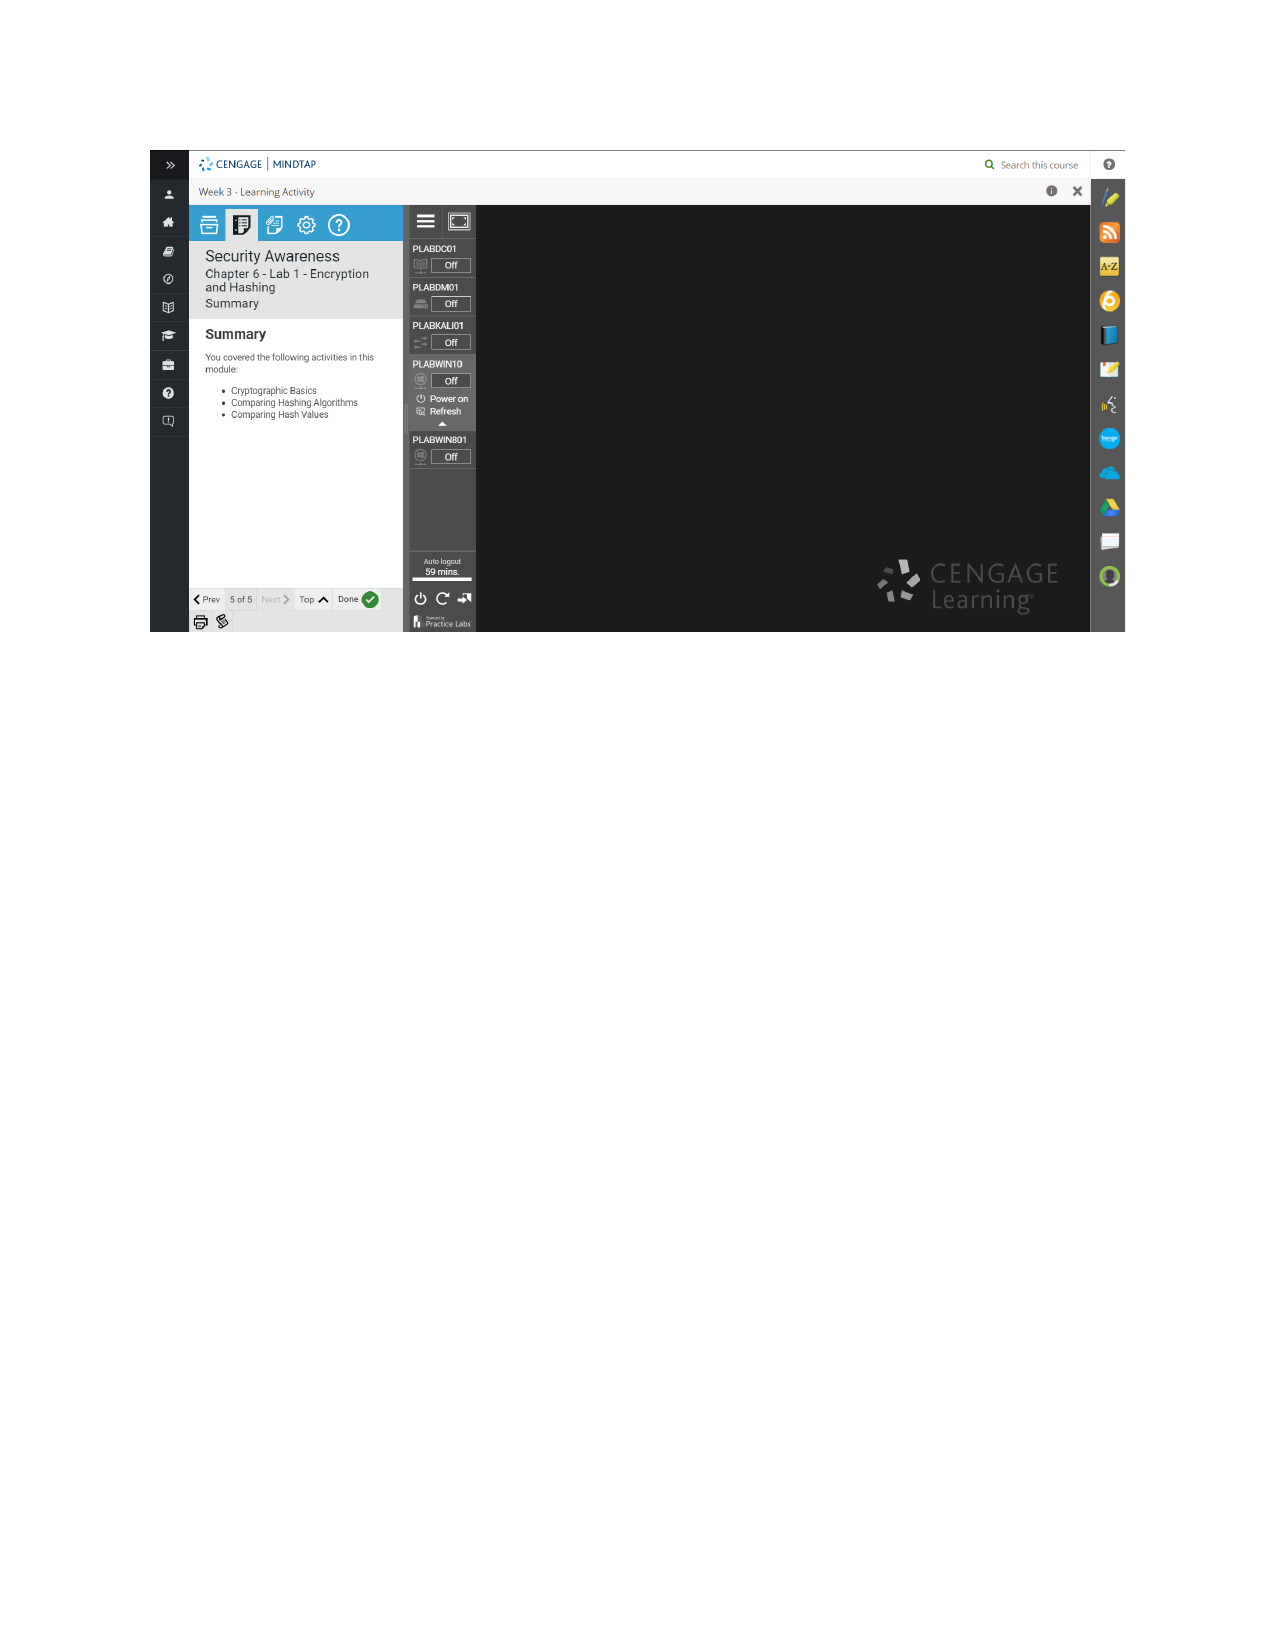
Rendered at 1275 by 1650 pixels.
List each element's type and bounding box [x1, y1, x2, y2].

picture [150, 150, 1125, 632]
